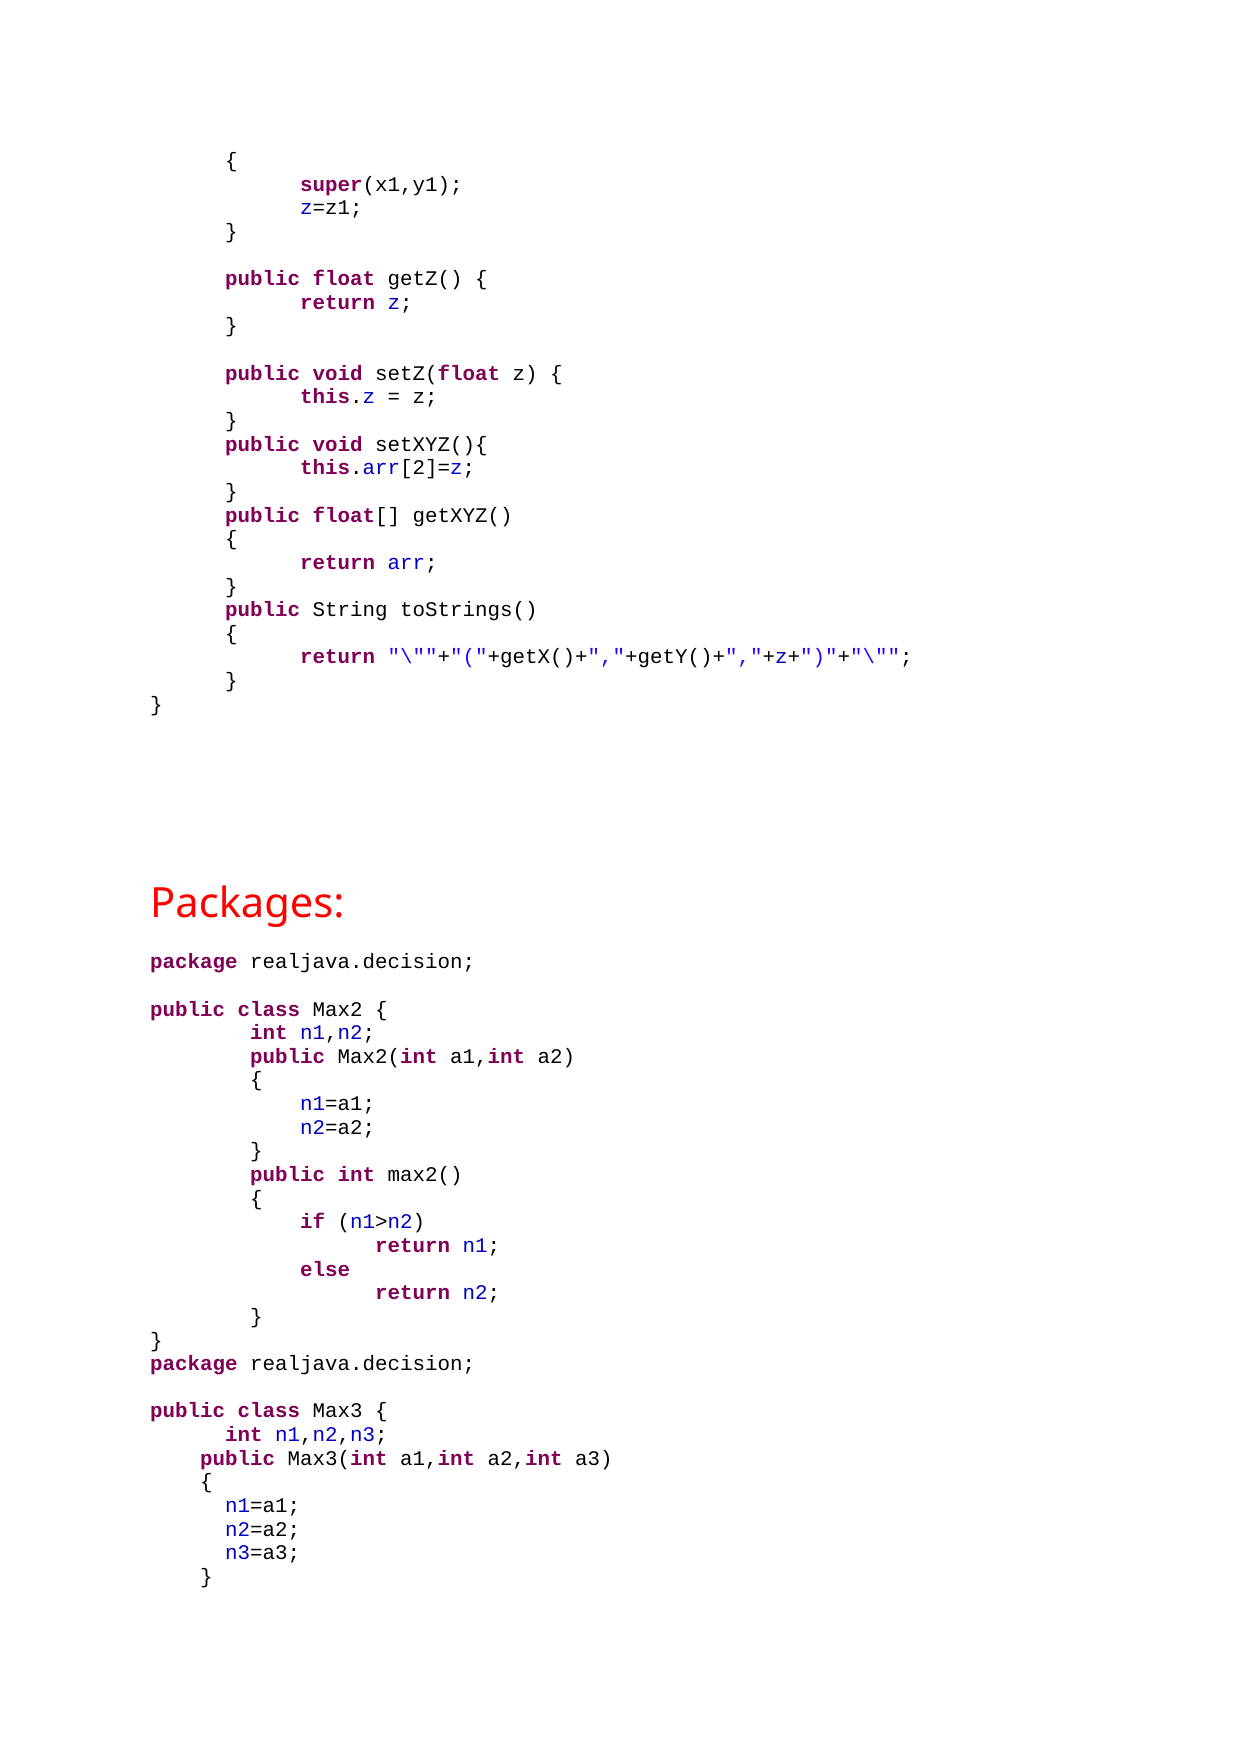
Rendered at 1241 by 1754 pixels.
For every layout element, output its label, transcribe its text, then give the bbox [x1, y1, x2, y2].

text super(x1,y1); [150, 174, 1090, 197]
text Packages: [150, 873, 1090, 930]
text int n1,n2,n3; [150, 1424, 1090, 1448]
text this.z = z; [150, 386, 1090, 410]
text public float getZ() { [150, 268, 1090, 292]
text n3=a3; [150, 1542, 1090, 1566]
text n2=a2; [150, 1519, 1090, 1542]
text { [150, 150, 1090, 174]
text n2=a2; [150, 1117, 1090, 1140]
text public void setXYZ(){ [150, 434, 1090, 457]
text } [150, 1329, 1090, 1353]
text { [150, 528, 1090, 552]
text { [150, 1471, 1090, 1495]
text else [150, 1259, 1090, 1282]
text } [150, 221, 1090, 244]
text package realjava.decision; [150, 1353, 1090, 1377]
text } [150, 670, 1090, 694]
text } [150, 1306, 1090, 1329]
text package realjava.decision; [150, 951, 1090, 975]
text public String toStrings() [150, 599, 1090, 623]
text public class Max3 { [150, 1401, 1090, 1424]
text public Max2(int a1,int a2) [150, 1046, 1090, 1069]
text } [150, 1140, 1090, 1164]
text } [150, 1566, 1090, 1590]
text return "\""+"("+getX()+","+getY()+","+z+")"+"\""; [150, 647, 1090, 670]
text public int max2() [150, 1164, 1090, 1188]
text return z; [150, 292, 1090, 316]
text int n1,n2; [150, 1022, 1090, 1046]
text z=z1; [150, 197, 1090, 221]
text if (n1>n2) [150, 1211, 1090, 1235]
text n1=a1; [150, 1495, 1090, 1519]
text return n1; [150, 1235, 1090, 1259]
text public class Max2 { [150, 998, 1090, 1022]
text } [150, 694, 1090, 717]
text { [150, 1069, 1090, 1093]
text { [150, 1188, 1090, 1211]
text this.arr[2]=z; [150, 457, 1090, 481]
text } [150, 410, 1090, 434]
text return arr; [150, 552, 1090, 576]
text } [150, 576, 1090, 599]
text public void setZ(float z) { [150, 363, 1090, 386]
text return n2; [150, 1282, 1090, 1306]
text } [150, 481, 1090, 505]
text public Max3(int a1,int a2,int a3) [150, 1448, 1090, 1471]
text n1=a1; [150, 1093, 1090, 1117]
text { [150, 623, 1090, 647]
text public float[] getXYZ() [150, 505, 1090, 528]
text } [150, 316, 1090, 339]
